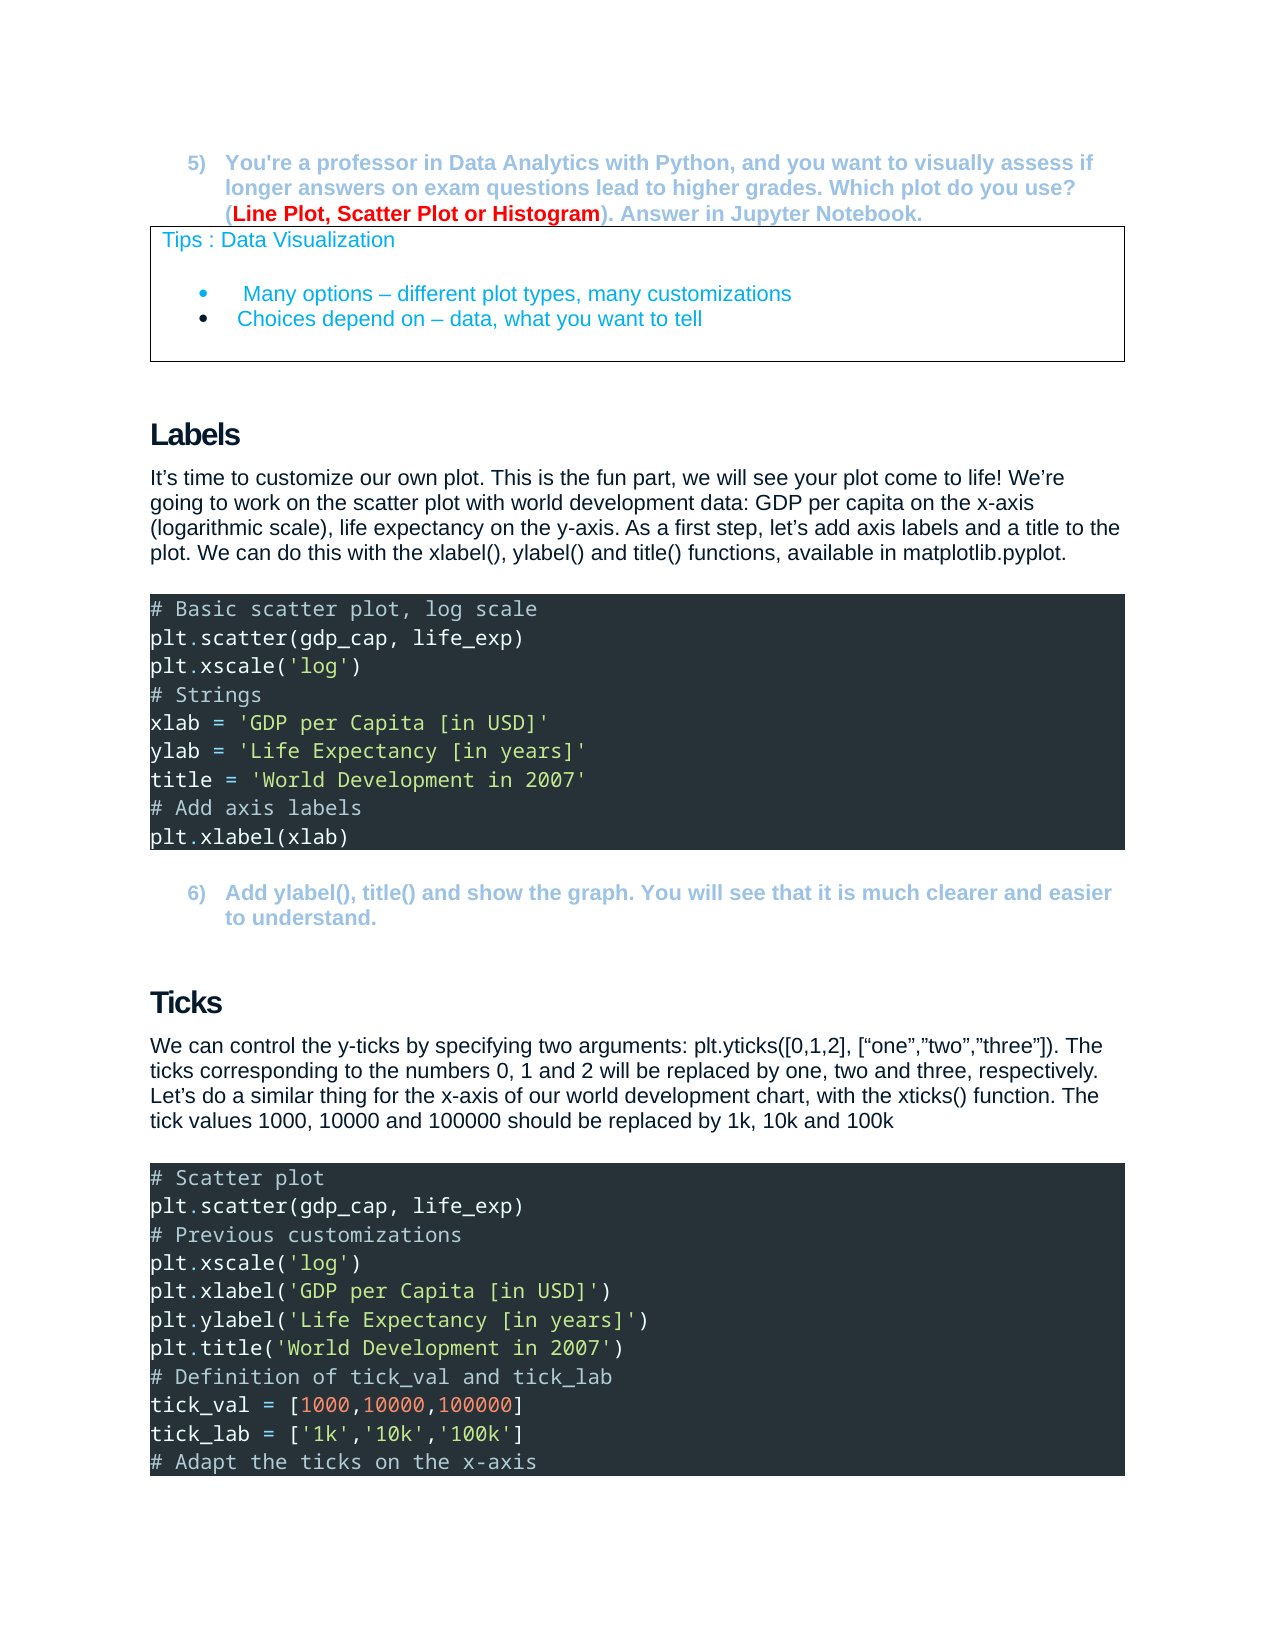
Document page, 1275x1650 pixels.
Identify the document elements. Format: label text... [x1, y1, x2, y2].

text # Adapt the ticks on the x-axis [150, 1447, 1125, 1476]
text plt.scatter(gdp_cap, life_exp) [150, 623, 1125, 651]
subtitle Labels [150, 416, 1125, 452]
text plt.ylabel('Life Expectancy [in years]') [150, 1305, 1125, 1333]
text It’s time to customize our own plot. This is the fun part, we will see your plot come to life! We’re going to work on the scatter plot with world development data: GDP per capita on the x-axis (logarithmic scale), life expectancy on the y-axis. As a first step, let’s add axis labels and a title to the plot. We can do this with the xlabel(), ylabel() and title() functions, available in matplotlib.pyplot. [150, 464, 1125, 565]
text tick_lab = ['1k','10k','100k'] [150, 1419, 1125, 1447]
text # Strings [150, 680, 1125, 708]
text title = 'World Development in 2007' [150, 765, 1125, 793]
text plt.xlabel(xlab) [150, 822, 1125, 850]
text # Add axis labels [150, 793, 1125, 822]
text plt.xlabel('GDP per Capita [in USD]') [150, 1277, 1125, 1305]
text plt.xscale('log') [150, 1248, 1125, 1277]
text We can control the y-ticks by specifying two arguments: plt.yticks([0,1,2], [“one”,”two”,”three”]). The ticks corresponding to the numbers 0, 1 and 2 will be replaced by one, two and three, respectively. Let’s do a similar thing for the x-axis of our world development chart, with the xticks() function. The tick values 1000, 10000 and 100000 should be replaced by 1k, 10k and 100k [150, 1033, 1125, 1134]
text # Basic scatter plot, log scale [150, 594, 1125, 623]
text # Scatter plot [150, 1163, 1125, 1191]
table_header Tips : Data Visualization Many options – different plot types, many customizations Choices depend on – data, what you want to tell [151, 227, 1124, 361]
text plt.xscale('log') [150, 651, 1125, 680]
subtitle Ticks [150, 984, 1125, 1020]
text xlab = 'GDP per Capita [in USD]' [150, 708, 1125, 737]
text plt.title('World Development in 2007') [150, 1333, 1125, 1362]
text tick_val = [1000,10000,100000] [150, 1390, 1125, 1419]
text ylab = 'Life Expectancy [in years]' [150, 737, 1125, 765]
text # Definition of tick_val and tick_lab [150, 1362, 1125, 1390]
text plt.scatter(gdp_cap, life_exp) [150, 1191, 1125, 1220]
list Add ylabel(), title() and show the graph. You will see that it is much clearer and easier to understand. [187, 879, 1125, 930]
text # Previous customizations [150, 1220, 1125, 1248]
list You're a professor in Data Analytics with Python, and you want to visually assess if longer answers on exam questions lead to higher grades. Which plot do you use? (Line Plot, Scatter Plot or Histogram). Answer in Jupyter Notebook. [187, 150, 1125, 226]
